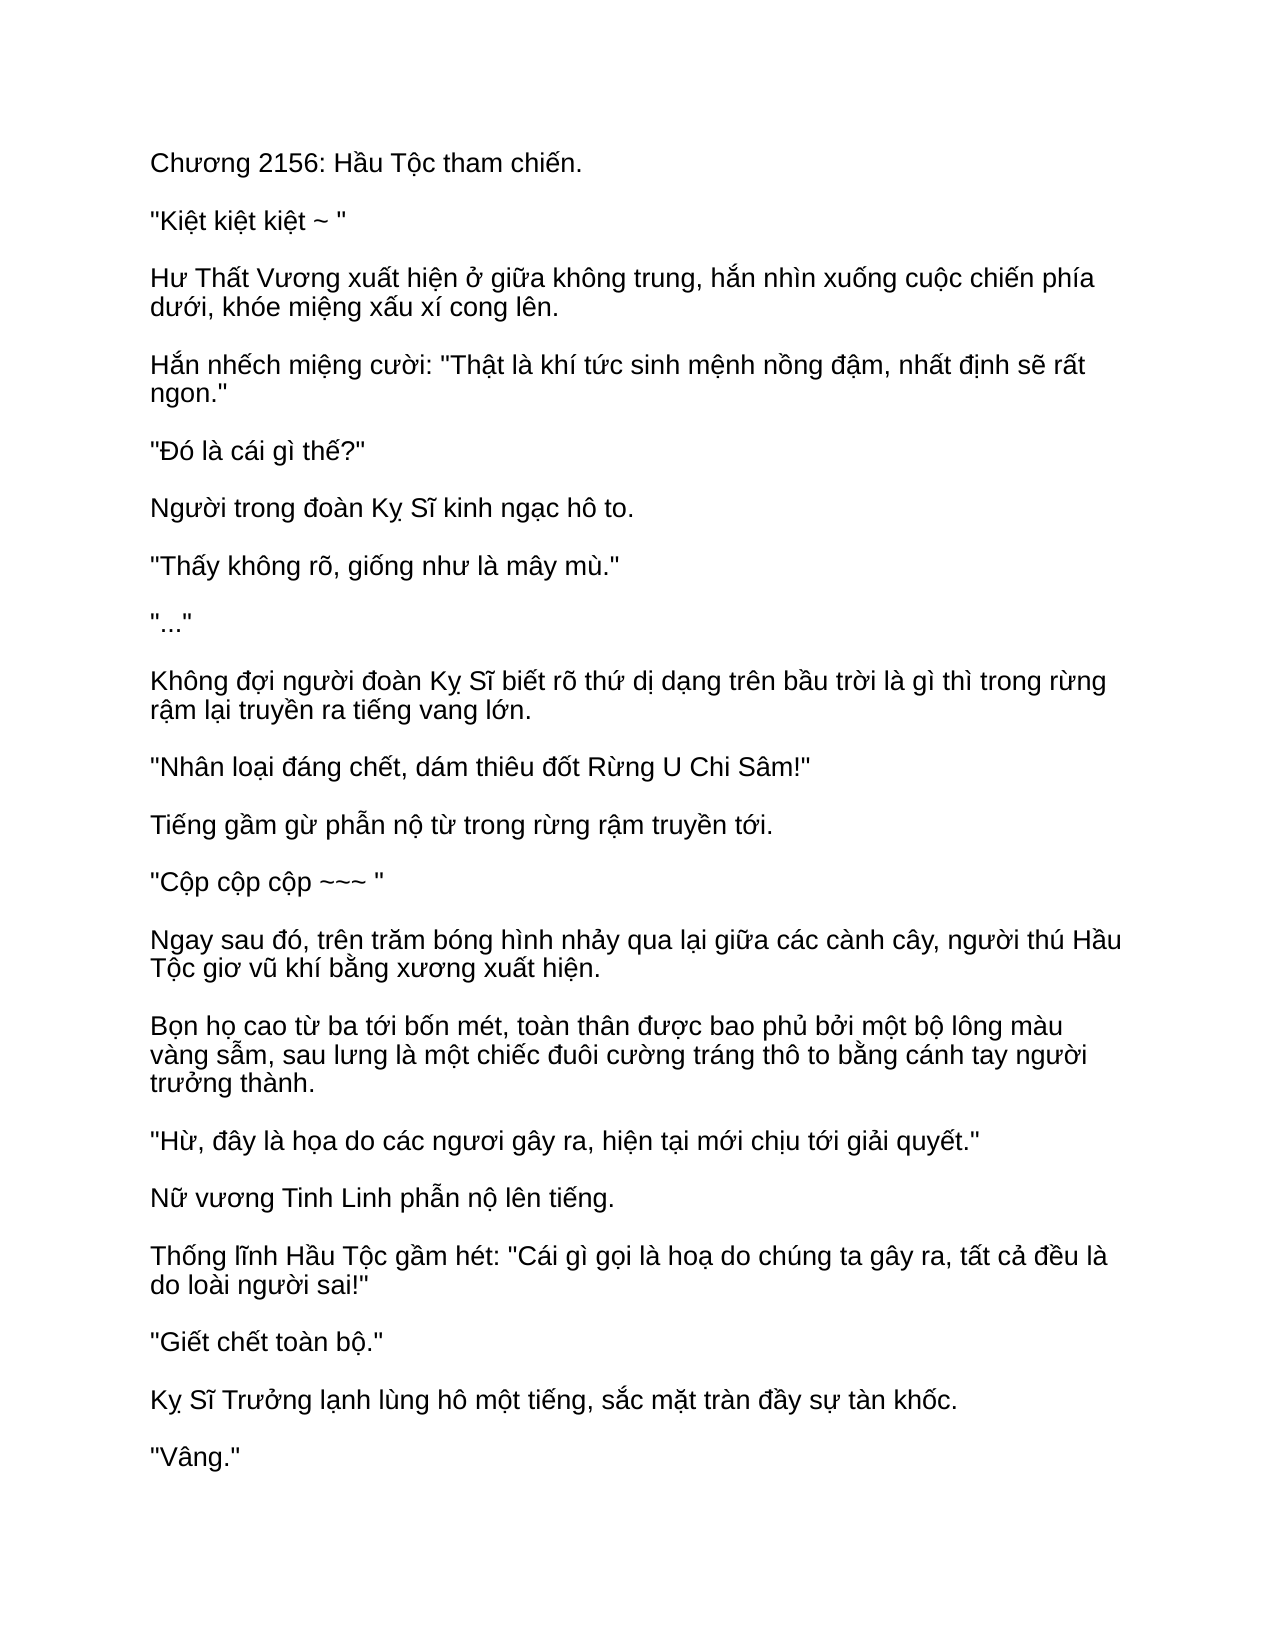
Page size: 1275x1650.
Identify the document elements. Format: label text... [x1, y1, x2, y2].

text Chương 2156: Hầu Tộc tham chiến. [150, 150, 1125, 179]
text Kỵ Sĩ Trưởng lạnh lùng hô một tiếng, sắc mặt tràn đầy sự tàn khốc. [150, 1386, 1125, 1415]
text Ngay sau đó, trên trăm bóng hình nhảy qua lại giữa các cành cây, người thú Hầu Tộc giơ vũ khí bằng xương xuất hiện. [150, 926, 1125, 984]
text "Đó là cái gì thế?" [150, 437, 1125, 466]
text "..." [150, 610, 1125, 639]
text "Kiệt kiệt kiệt ~ " [150, 207, 1125, 236]
text "Giết chết toàn bộ." [150, 1329, 1125, 1357]
text "Vâng." [150, 1444, 1125, 1472]
text Thống lĩnh Hầu Tộc gầm hét: "Cái gì gọi là hoạ do chúng ta gây ra, tất cả đều là do loài người sai!" [150, 1242, 1125, 1300]
text Bọn họ cao từ ba tới bốn mét, toàn thân được bao phủ bởi một bộ lông màu vàng sẫm, sau lưng là một chiếc đuôi cường tráng thô to bằng cánh tay người trưởng thành. [150, 1012, 1125, 1099]
text Hư Thất Vương xuất hiện ở giữa không trung, hắn nhìn xuống cuộc chiến phía dưới, khóe miệng xấu xí cong lên. [150, 265, 1125, 322]
text "Nhân loại đáng chết, dám thiêu đốt Rừng U Chi Sâm!" [150, 754, 1125, 782]
text Người trong đoàn Kỵ Sĩ kinh ngạc hô to. [150, 495, 1125, 524]
text "Cộp cộp cộp ~~~ " [150, 869, 1125, 897]
text Nữ vương Tinh Linh phẫn nộ lên tiếng. [150, 1185, 1125, 1214]
text Tiếng gầm gừ phẫn nộ từ trong rừng rậm truyền tới. [150, 811, 1125, 840]
text Không đợi người đoàn Kỵ Sĩ biết rõ thứ dị dạng trên bầu trời là gì thì trong rừng rậm lại truyền ra tiếng vang lớn. [150, 667, 1125, 725]
text Hắn nhếch miệng cười: "Thật là khí tức sinh mệnh nồng đậm, nhất định sẽ rất ngon." [150, 351, 1125, 409]
text "Thấy không rõ, giống như là mây mù." [150, 552, 1125, 581]
text "Hừ, đây là họa do các ngươi gây ra, hiện tại mới chịu tới giải quyết." [150, 1127, 1125, 1156]
